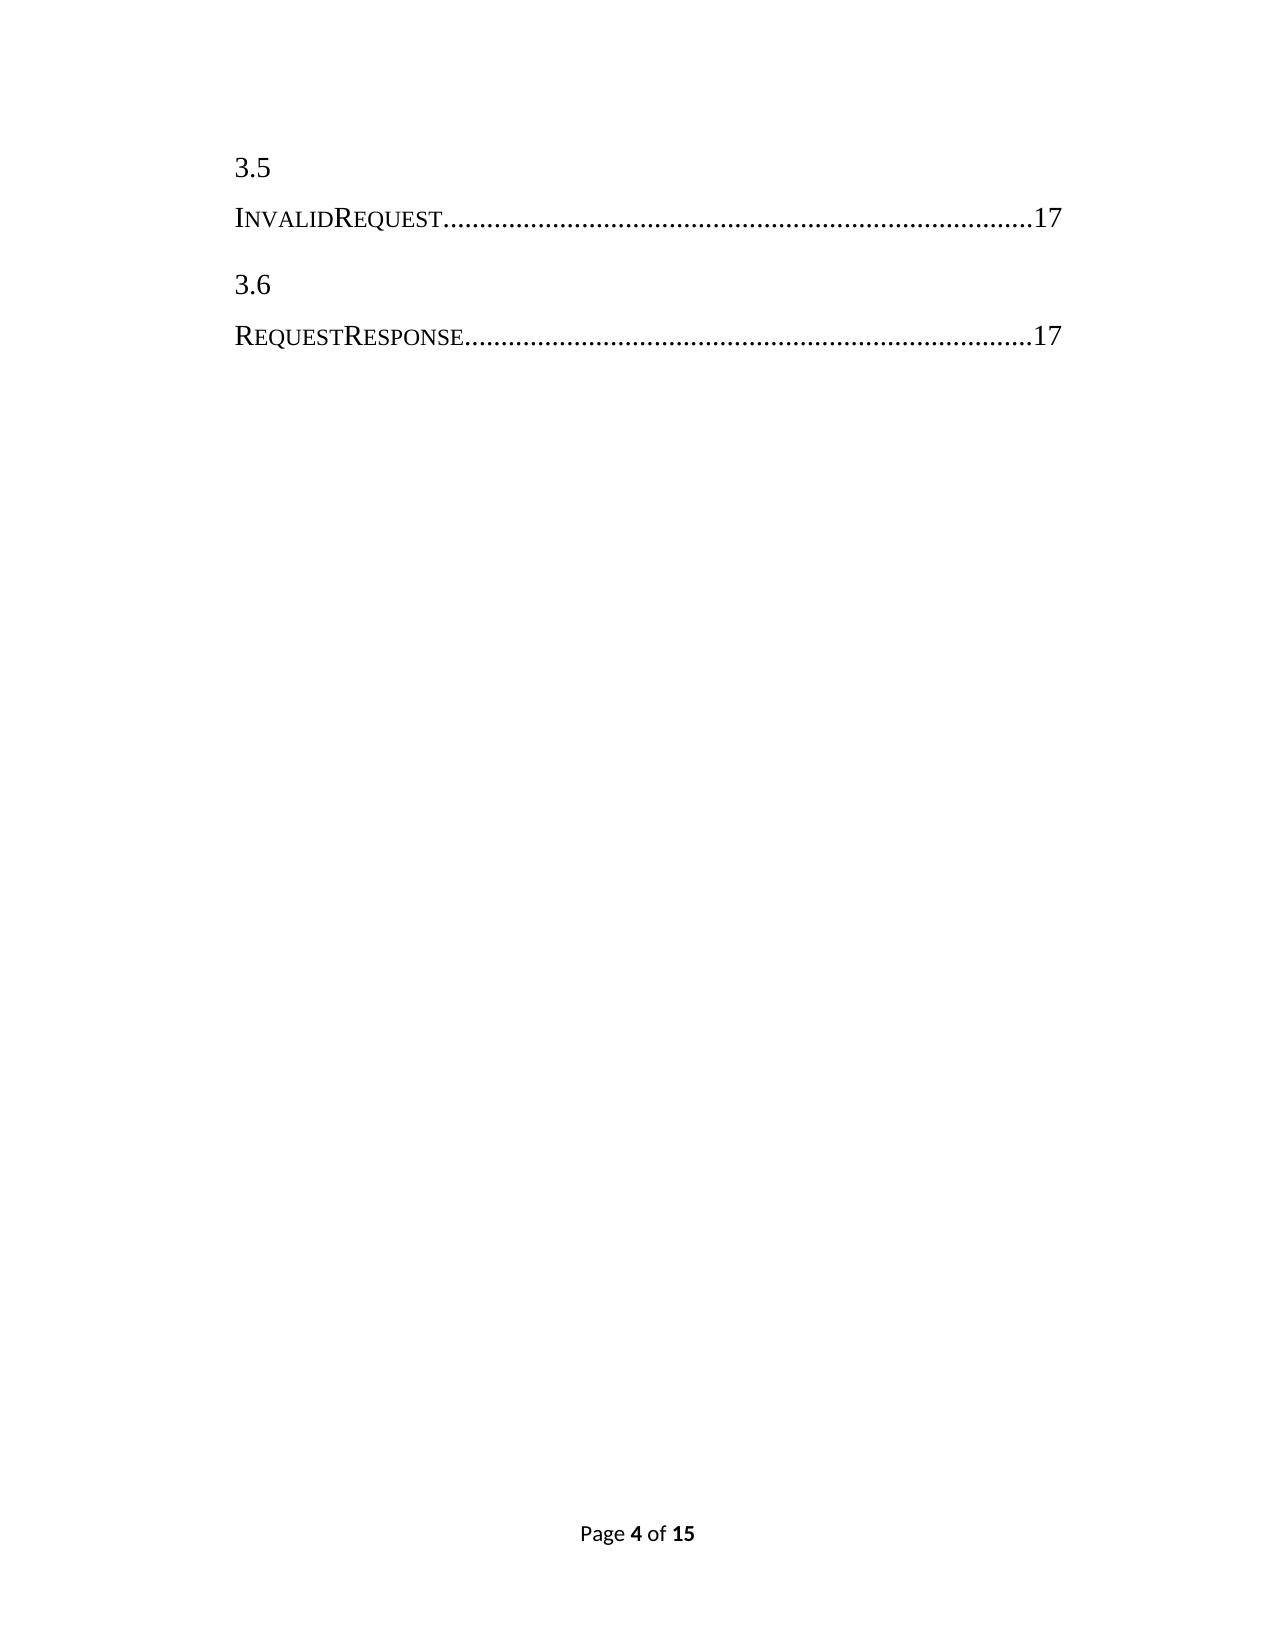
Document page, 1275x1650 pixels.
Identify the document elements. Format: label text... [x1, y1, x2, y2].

text 3.5 InvalidRequest.................................................................................17 [159, 150, 1125, 234]
text 3.6 RequestResponse..............................................................................17 [159, 267, 1125, 351]
